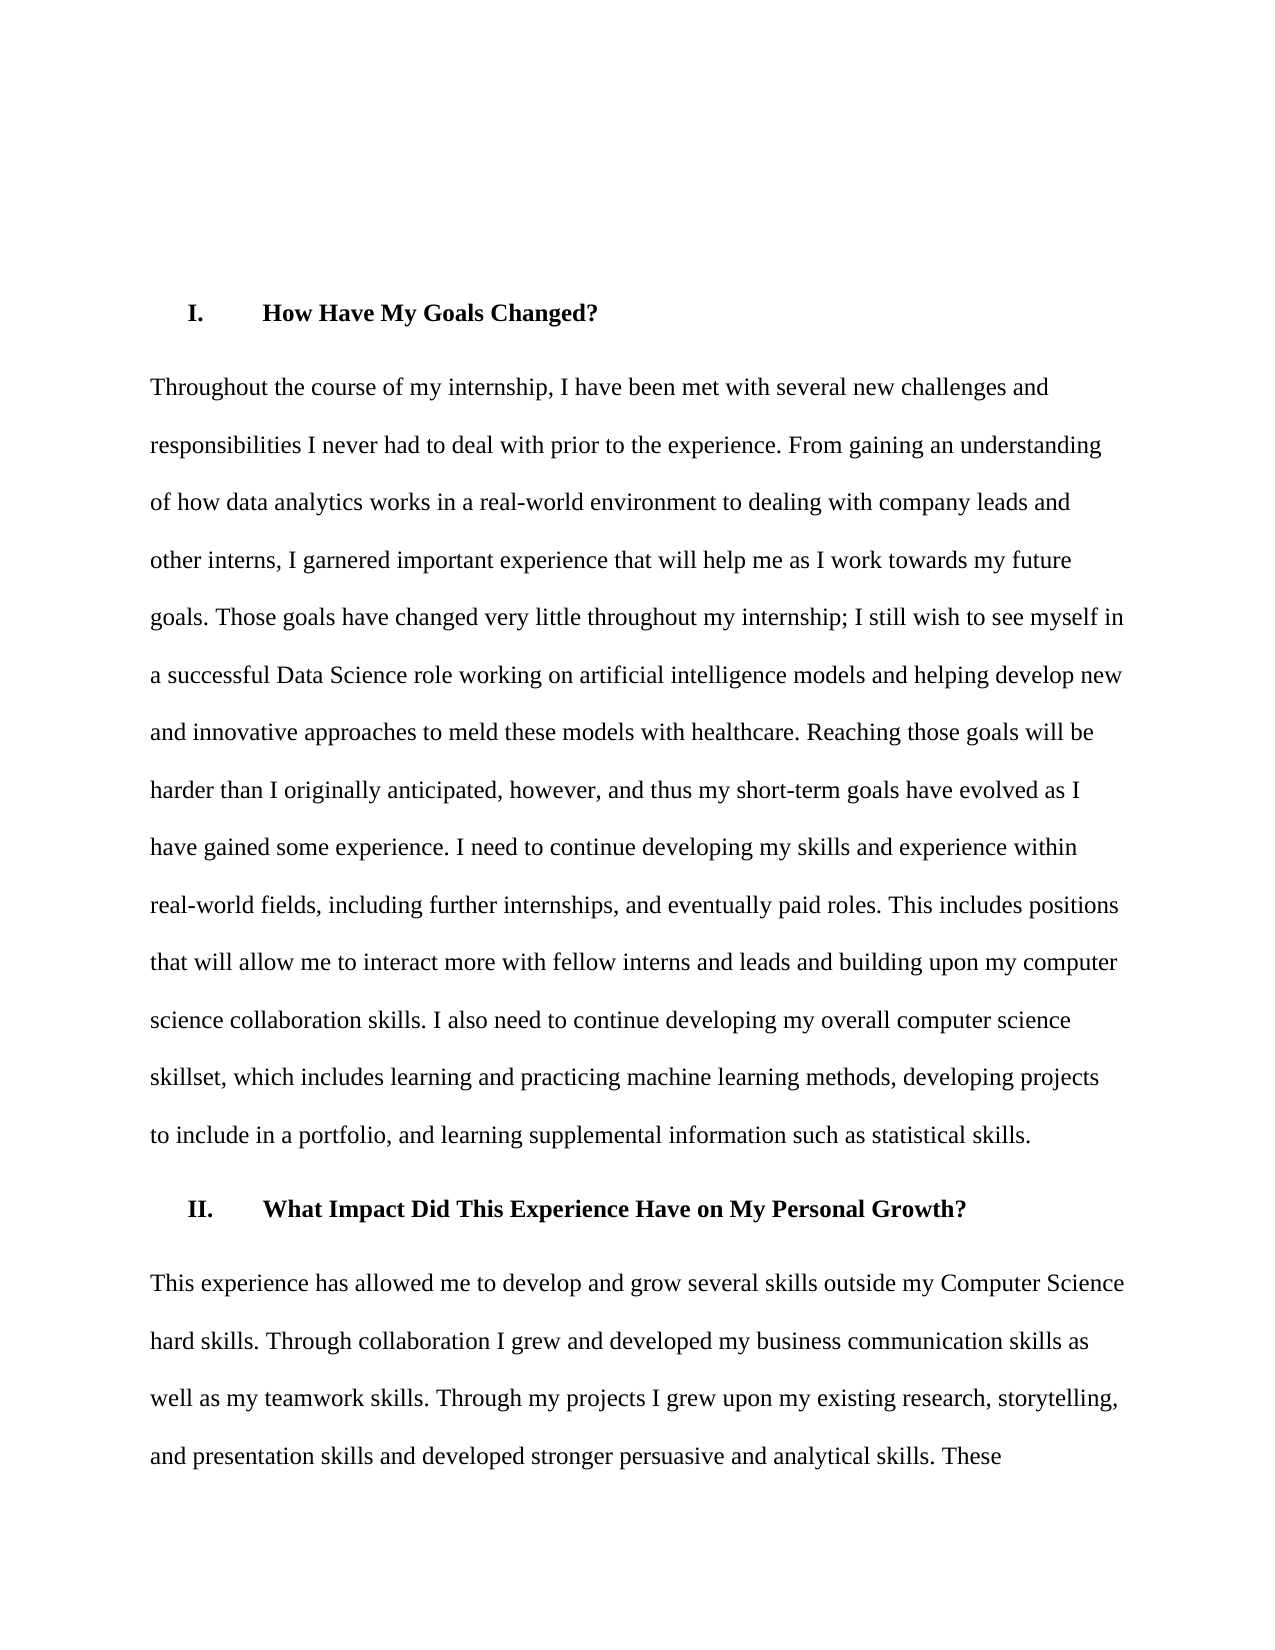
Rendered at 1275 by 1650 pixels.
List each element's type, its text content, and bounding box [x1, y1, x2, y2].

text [150, 1268, 1125, 1469]
text Throughout the course of my internship, I have been met with several new challenges and responsibilities I never had to deal with prior to the experience. From gaining an understanding of how data analytics works in a real-world environment to dealing with company leads and other interns, I garnered important experience that will help me as I work towards my future goals. Those goals have changed very little throughout my internship; I still wish to see myself in a successful Data Science role working on artificial intelligence models and helping develop new and innovative approaches to meld these models with healthcare. Reaching those goals will be harder than I originally anticipated, however, and thus my short-term goals have evolved as I have gained some experience. I need to continue developing my skills and experience within real-world fields, including further internships, and eventually paid roles. This includes positions that will allow me to interact more with fellow interns and leads and building upon my computer science collaboration skills. I also need to continue developing my overall computer science skillset, which includes learning and practicing machine learning methods, developing projects to include in a portfolio, and learning supplemental information such as statistical skills. [150, 372, 1125, 1149]
list How Have My Goals Changed? [187, 298, 1125, 327]
list What Impact Did This Experience Have on My Personal Growth? [187, 1194, 1125, 1223]
